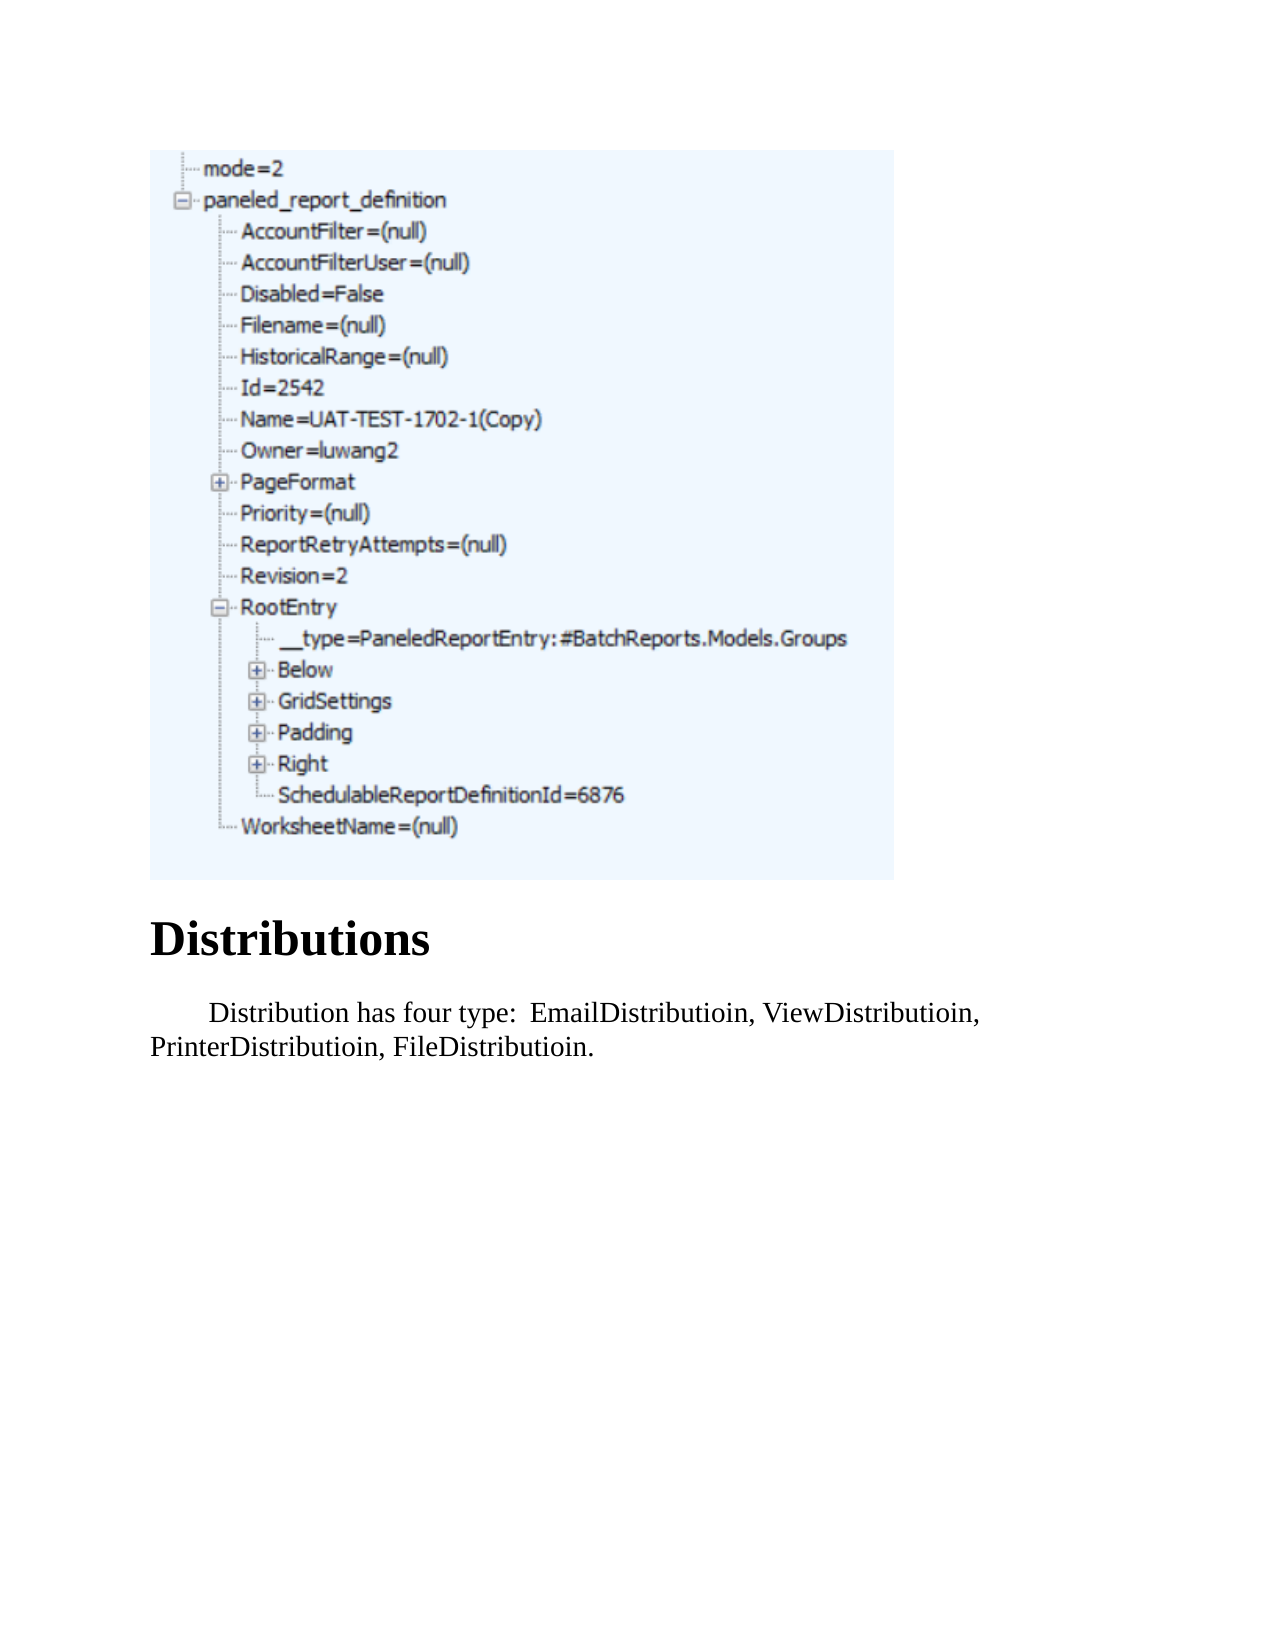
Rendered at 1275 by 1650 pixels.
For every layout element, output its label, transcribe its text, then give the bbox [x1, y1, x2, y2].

subtitle Distribution has four type: EmailDistributioin, ViewDistributioin, PrinterDistributioin, FileDistributioin. [150, 996, 1125, 1063]
subtitle Distributions [150, 909, 1125, 966]
picture [150, 150, 894, 880]
